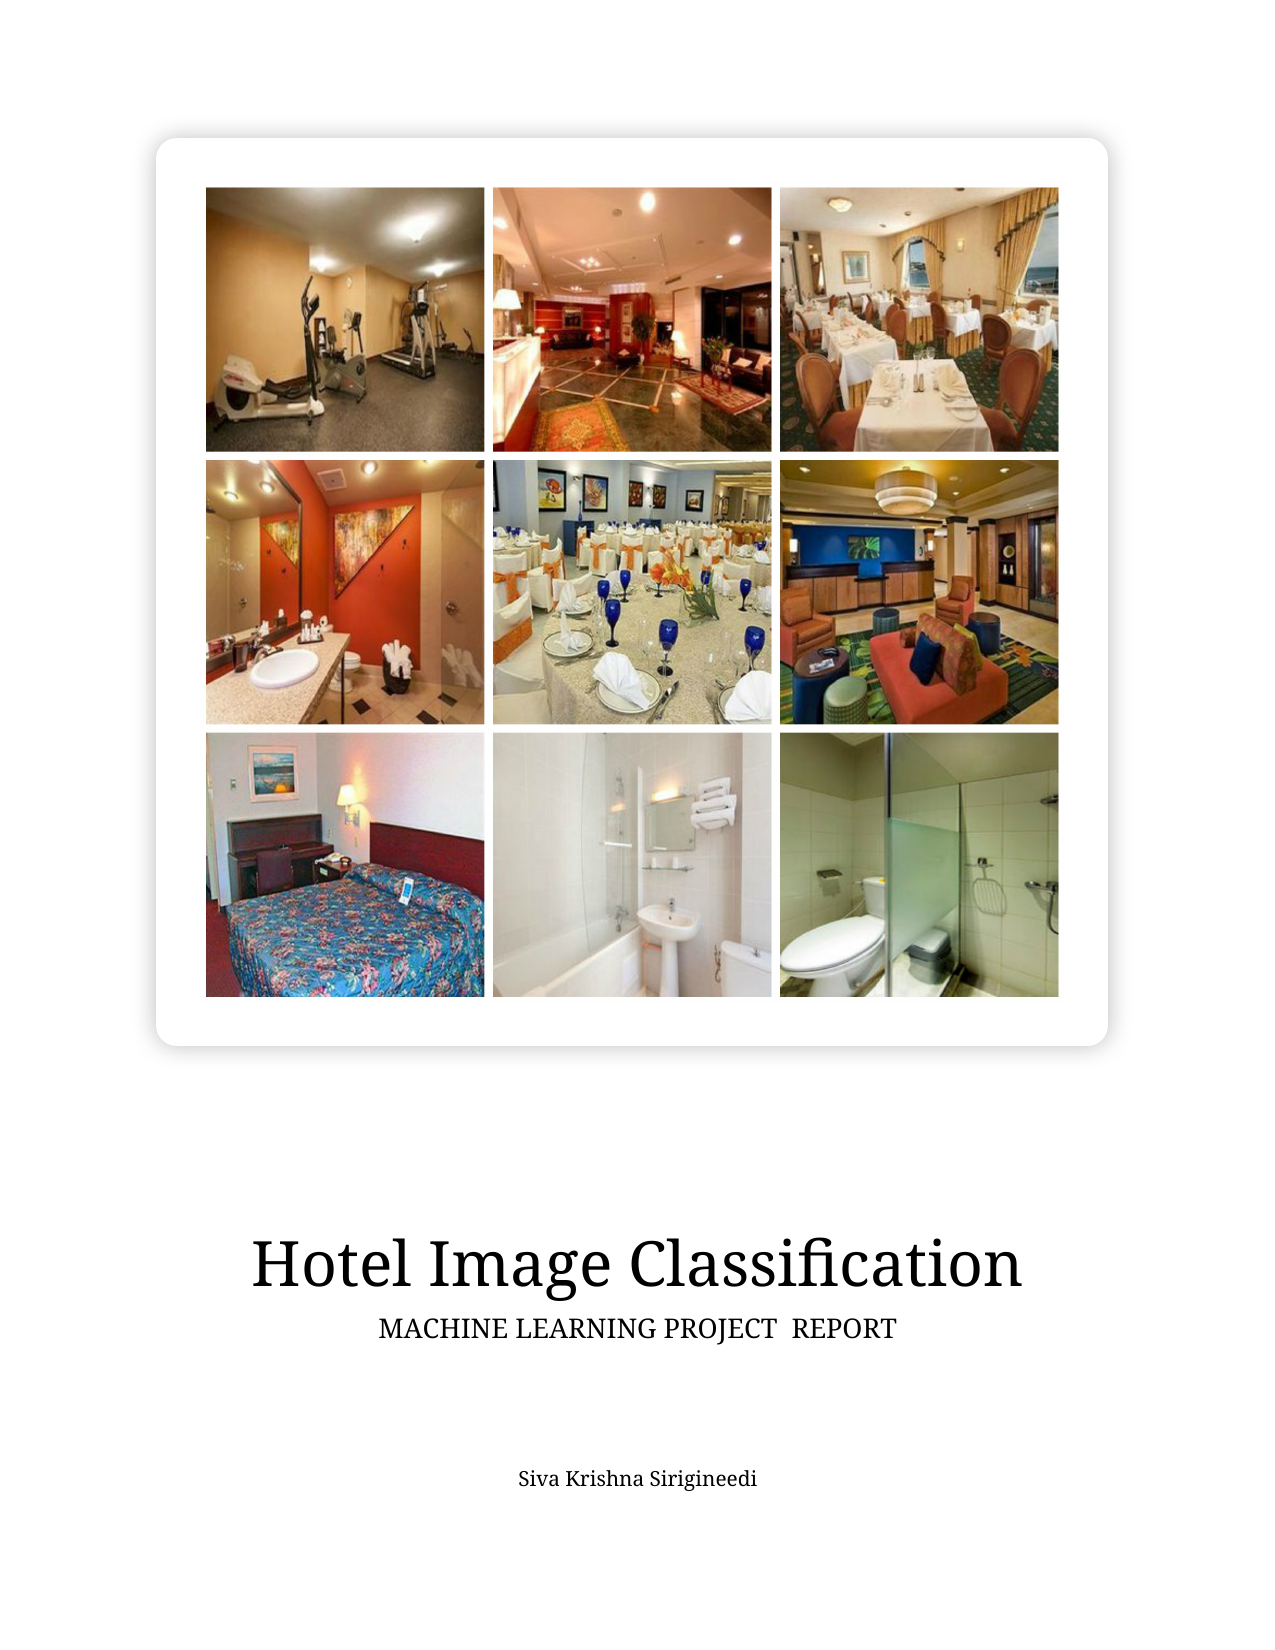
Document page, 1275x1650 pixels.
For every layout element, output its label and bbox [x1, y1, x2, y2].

picture [198, 180, 1067, 1004]
